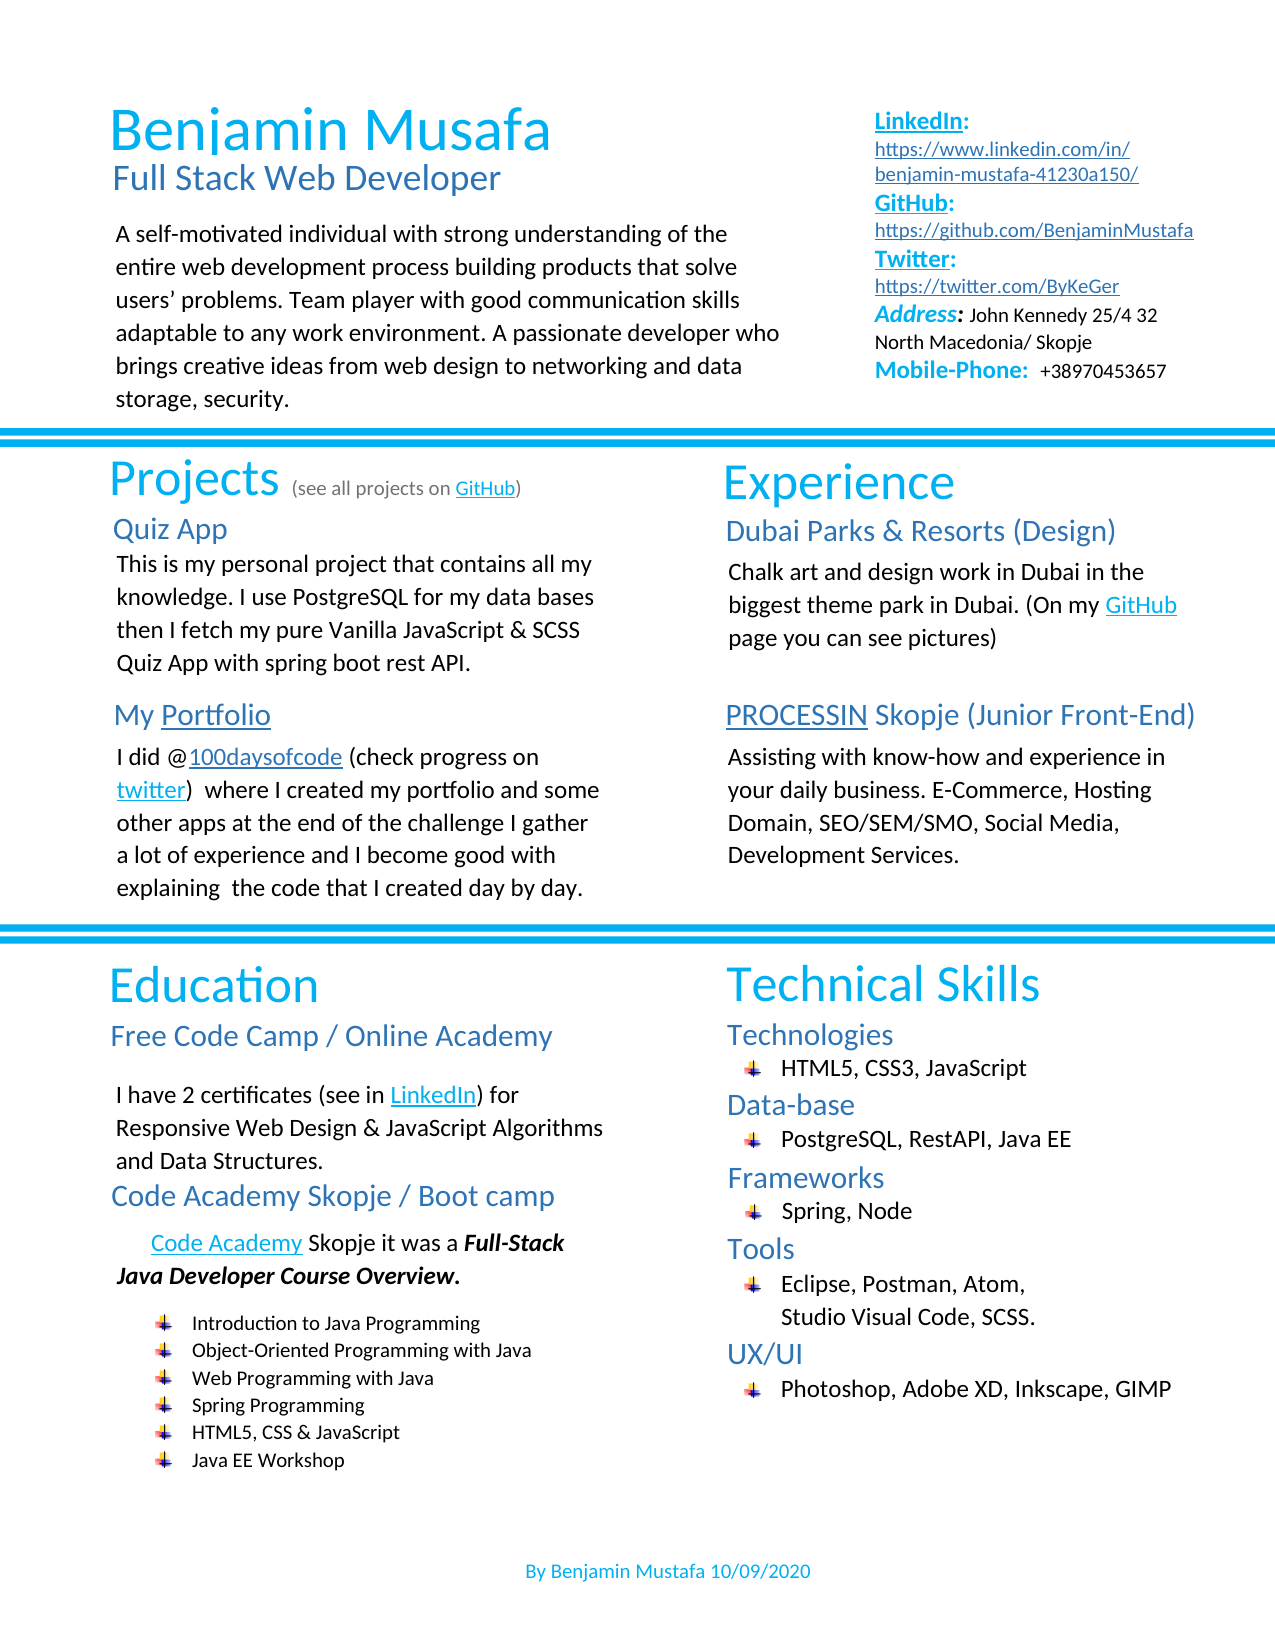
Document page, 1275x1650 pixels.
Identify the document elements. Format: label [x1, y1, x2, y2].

picture [155, 1450, 172, 1468]
picture [155, 1368, 172, 1385]
picture [744, 1275, 761, 1293]
picture [155, 1313, 172, 1331]
picture [155, 1423, 172, 1440]
picture [744, 1381, 761, 1398]
picture [744, 1059, 761, 1077]
picture [155, 1341, 172, 1358]
picture [155, 1395, 172, 1413]
picture [744, 1131, 761, 1148]
picture [745, 1203, 762, 1220]
